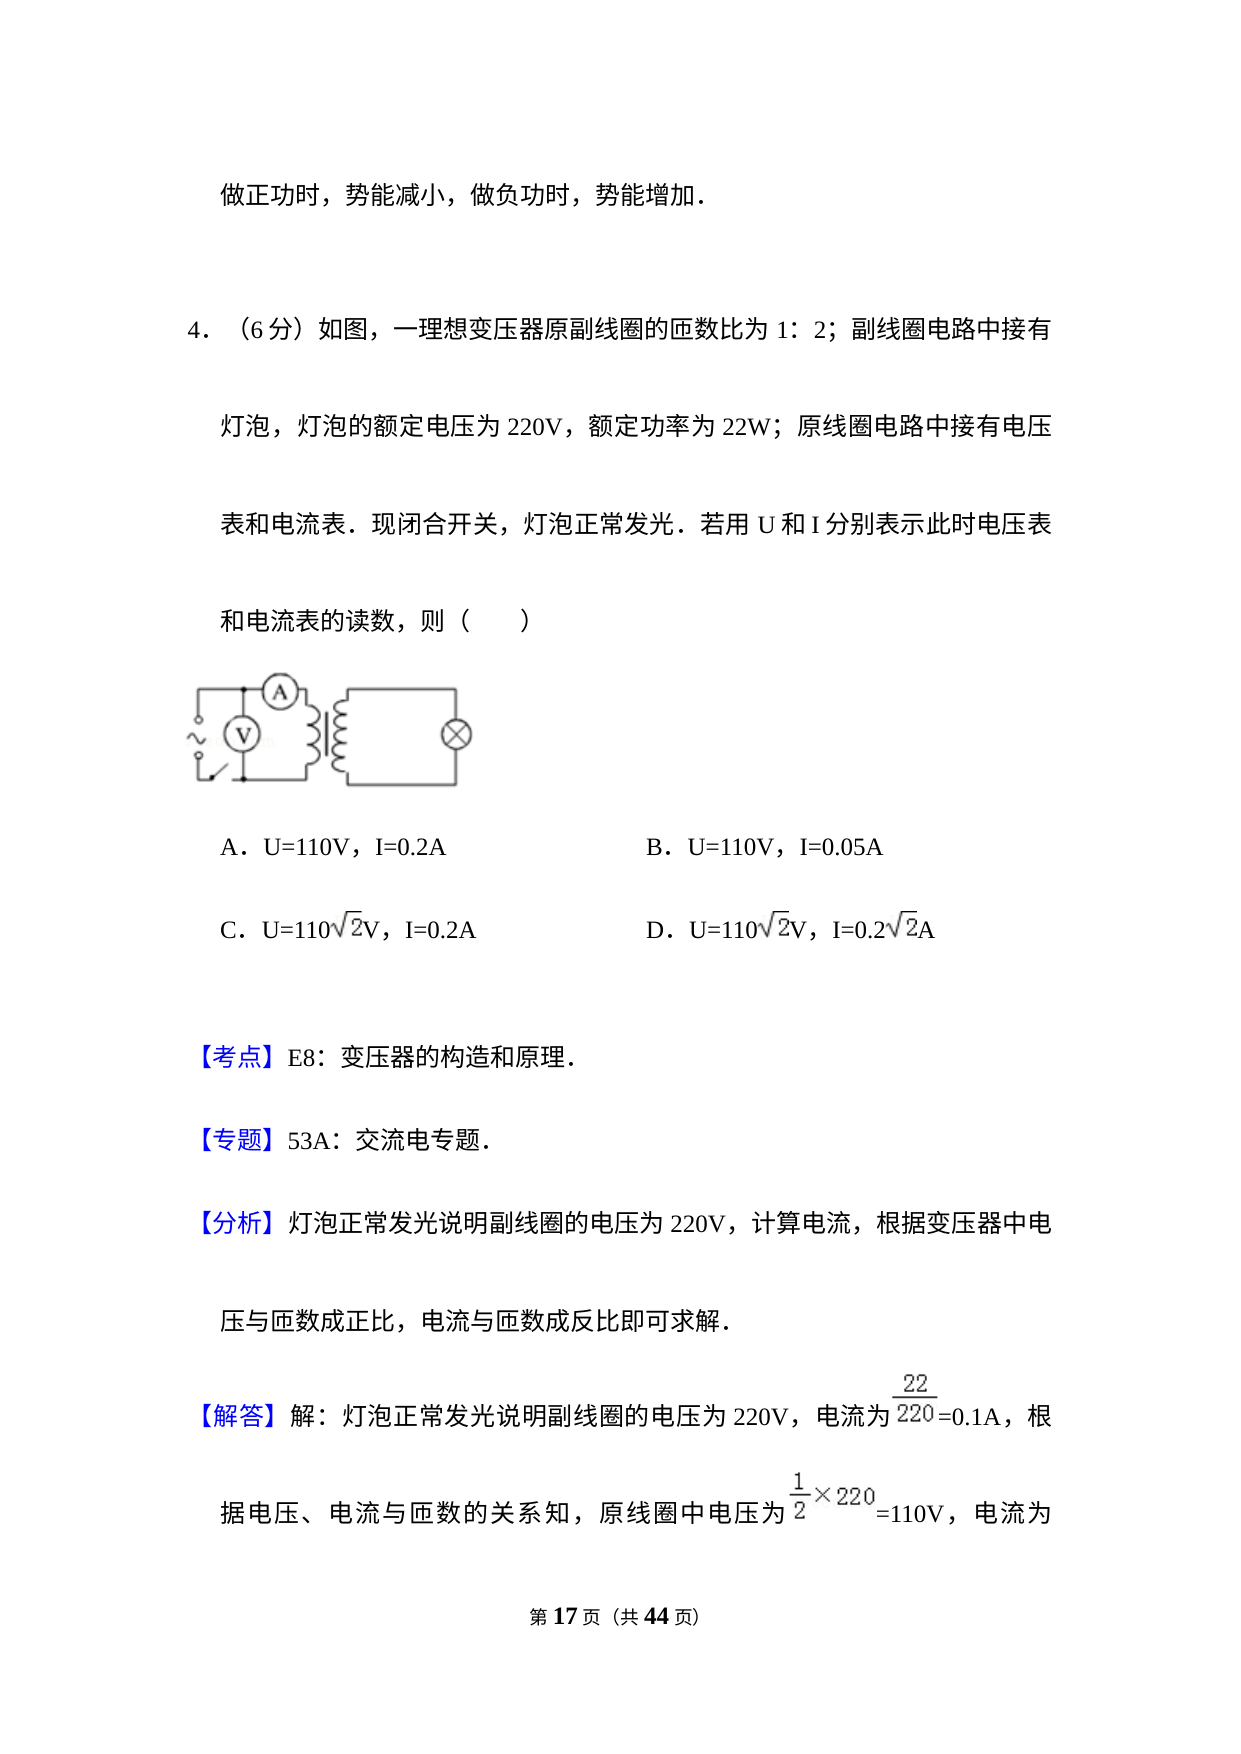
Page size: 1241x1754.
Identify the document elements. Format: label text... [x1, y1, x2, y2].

picture [789, 1467, 876, 1523]
text 【点评】本题类似于小球掉在弹簧上的类型．重力与弹力特点相似，这两种力做正功时，势能减小，做负功时，势能增加． [187, 161, 1053, 226]
text 【专题】53A：交流电专题． [187, 1106, 1053, 1171]
picture [885, 911, 917, 939]
picture [757, 911, 789, 939]
text A．U=110V，I=0.2A B．U=110V，I=0.05A [187, 812, 1053, 877]
text 【分析】灯泡正常发光说明副线圈的电压为220V，计算电流，根据变压器中电压与匝数成正比，电流与匝数成反比即可求解． [187, 1189, 1053, 1352]
text 【考点】E8：变压器的构造和原理．菁优网版权所有 [187, 1023, 1053, 1088]
text 4．（6分）如图，一理想变压器原副线圈的匝数比为1：2；副线圈电路中接有灯泡，灯泡的额定电压为220V，额定功率为22W；原线圈电路中接有电压表和电流表．现闭合开关，灯泡正常发光．若用U和I分别表示此时电压表和电流表的读数，则（ ） [187, 295, 1053, 652]
text 【解答】解：灯泡正常发光说明副线圈的电压为220V，电流为=0.1A，根据电压、电流与匝数的关系知，原线圈中电压为=110V，电流为=0.2A，A正确。 [187, 1370, 1053, 1533]
picture [892, 1370, 938, 1425]
picture [330, 911, 362, 939]
picture [183, 670, 473, 788]
text C．U=110V，I=0.2A D．U=110V，I=0.2A [187, 896, 1053, 961]
